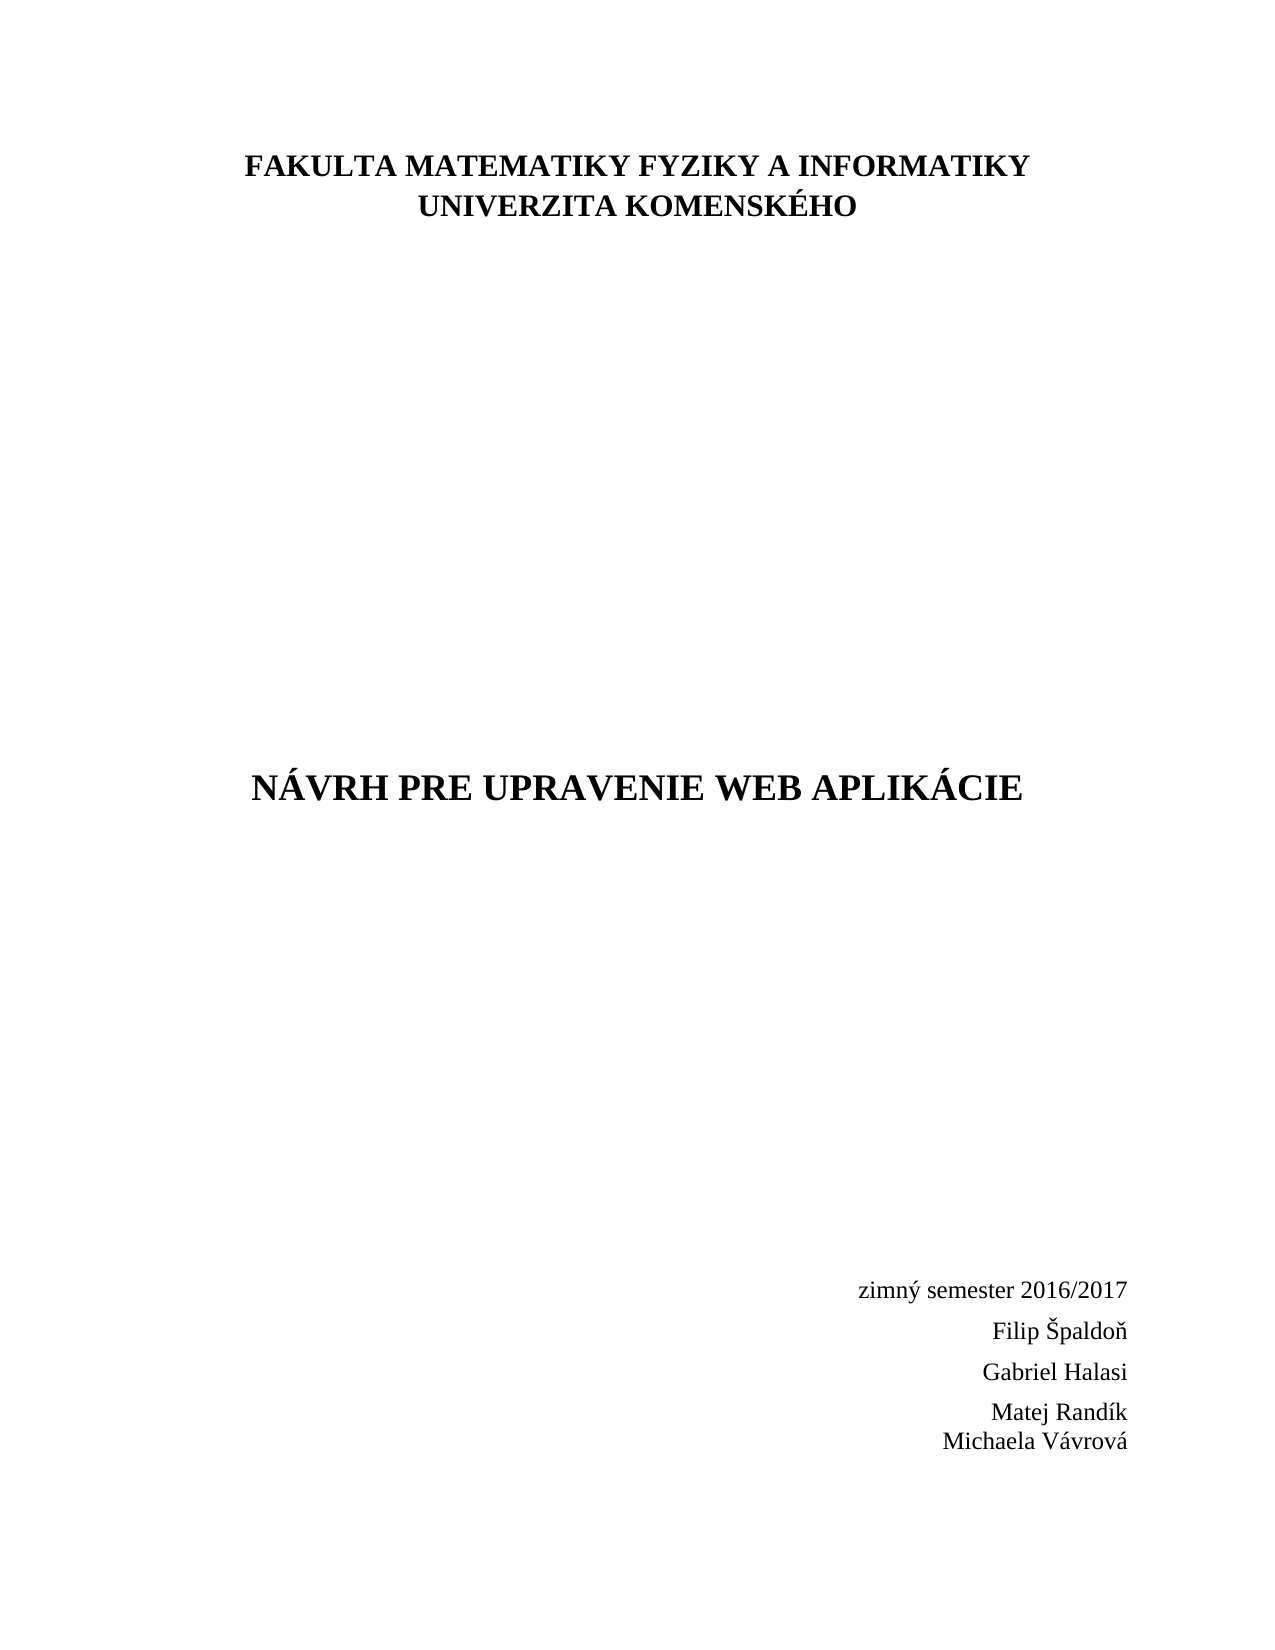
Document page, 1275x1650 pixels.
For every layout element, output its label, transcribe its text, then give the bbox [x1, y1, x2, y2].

text Michaela Vávrová [159, 1426, 1127, 1455]
text Matej Randík [159, 1397, 1127, 1426]
text zimný semester 2016/2017 [159, 1275, 1127, 1304]
text Filip Špaldoň [159, 1316, 1127, 1345]
text Gabriel Halasi [159, 1357, 1127, 1385]
text NÁVRH PRE UPRAVENIE WEB APLIKÁCIE [148, 766, 1127, 809]
text FAKULTA MATEMATIKY FYZIKY A INFORMATIKY UNIVERZITA KOMENSKÉHO [148, 148, 1127, 223]
